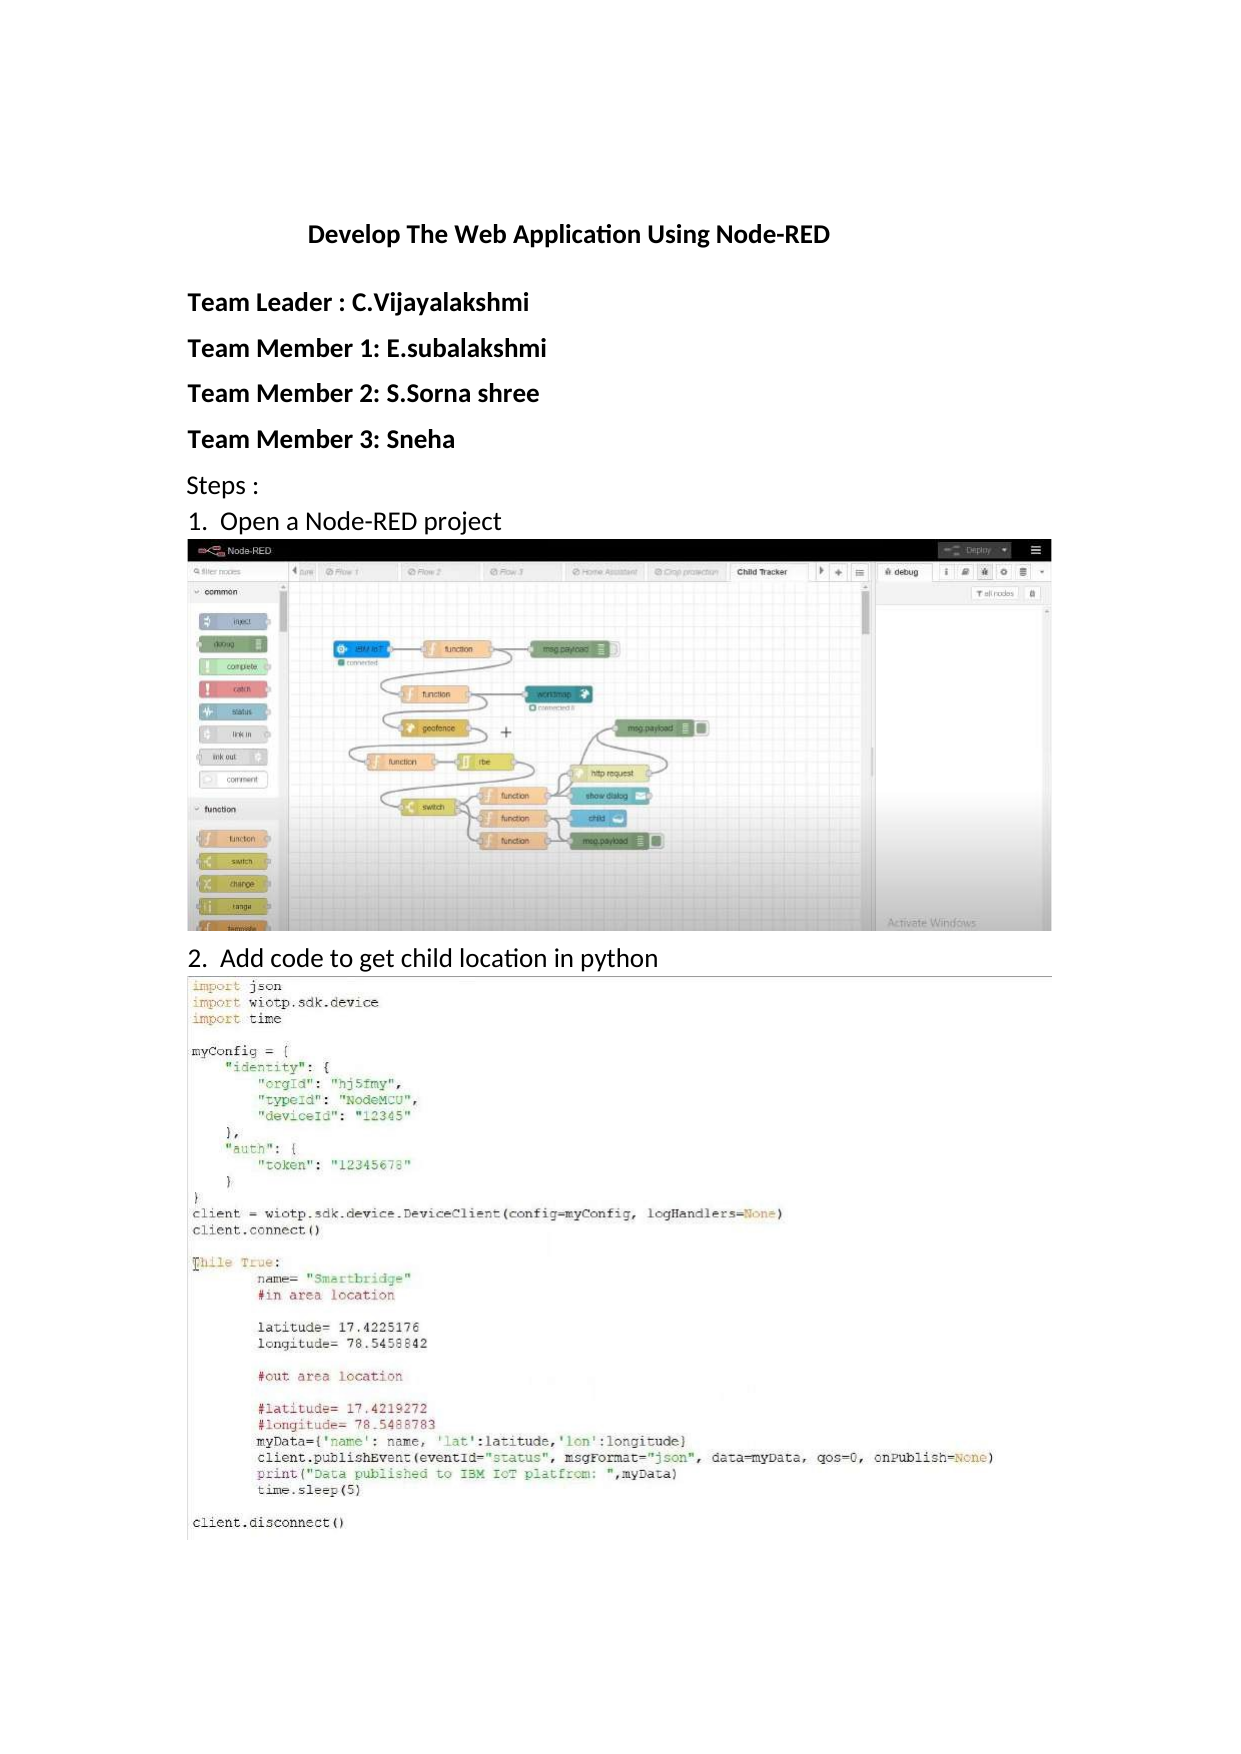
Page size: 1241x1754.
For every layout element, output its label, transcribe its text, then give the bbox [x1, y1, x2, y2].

text Develop The Web Application Using Node-RED [186, 218, 853, 251]
list Open a Node-RED project [187, 504, 898, 537]
text Team Member 2: S.Sorna shree [187, 377, 853, 410]
text Team Member 3: Sneha [187, 422, 853, 455]
picture [187, 539, 1052, 931]
text Team Member 1: E.subalakshmi [187, 331, 853, 364]
text Steps : [186, 468, 898, 501]
list Add code to get child location in python [187, 941, 898, 974]
text Team Leader : C.Vijayalakshmi [187, 285, 853, 318]
picture [187, 976, 1052, 1540]
